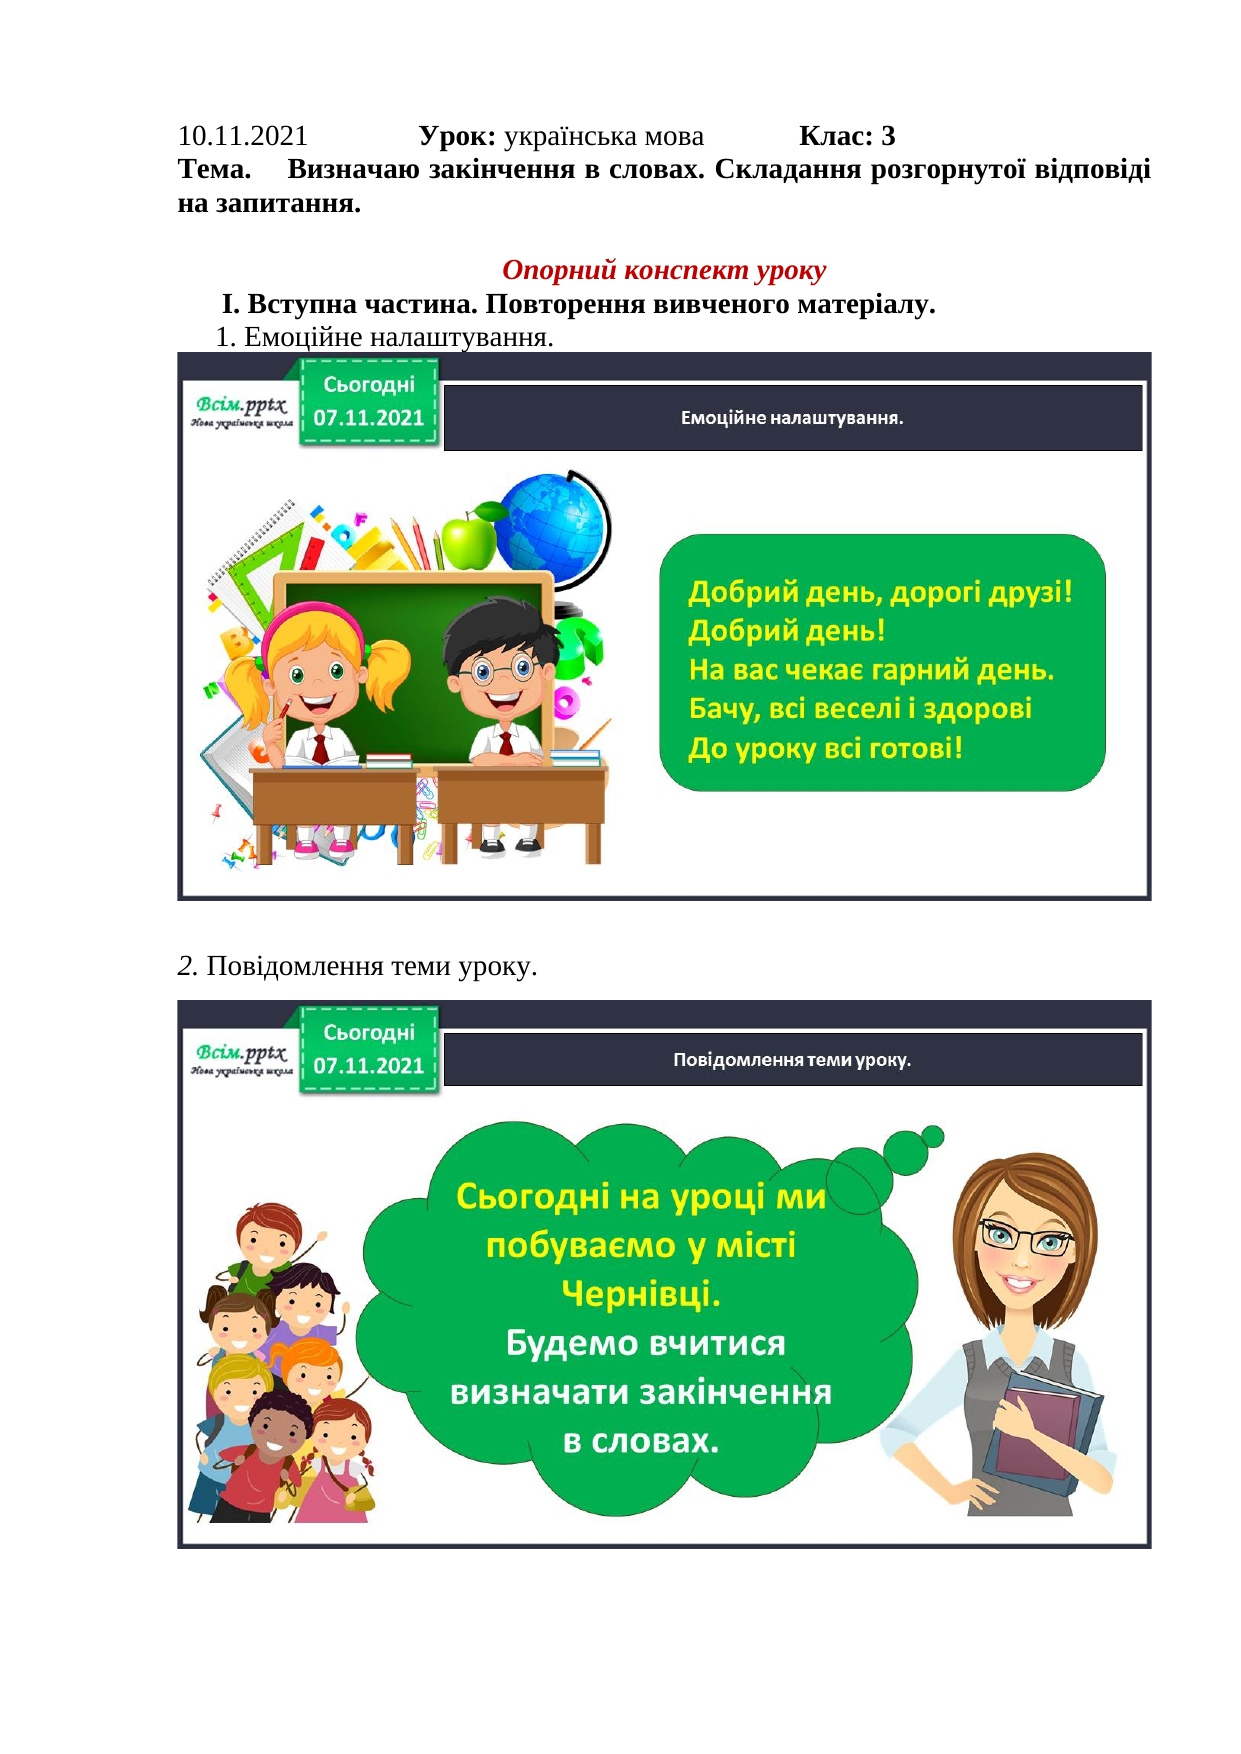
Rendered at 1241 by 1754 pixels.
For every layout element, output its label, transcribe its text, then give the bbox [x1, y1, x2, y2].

text Тема. Визначаю закінчення в словах. Складання розгорнутої відповіді на запитання. [177, 152, 1152, 219]
picture [177, 1000, 1152, 1549]
text Опорний конспект уроку [177, 252, 1152, 286]
text 10.11.2021 Урок: українська мова Клас: 3 [177, 118, 1152, 152]
text І. Вступна частина. Повторення вивченого матеріалу. [177, 286, 1152, 319]
text 2. Повідомлення теми уроку. [177, 948, 1152, 981]
picture [177, 352, 1152, 901]
text 1. Емоційне налаштування. [215, 319, 1152, 352]
